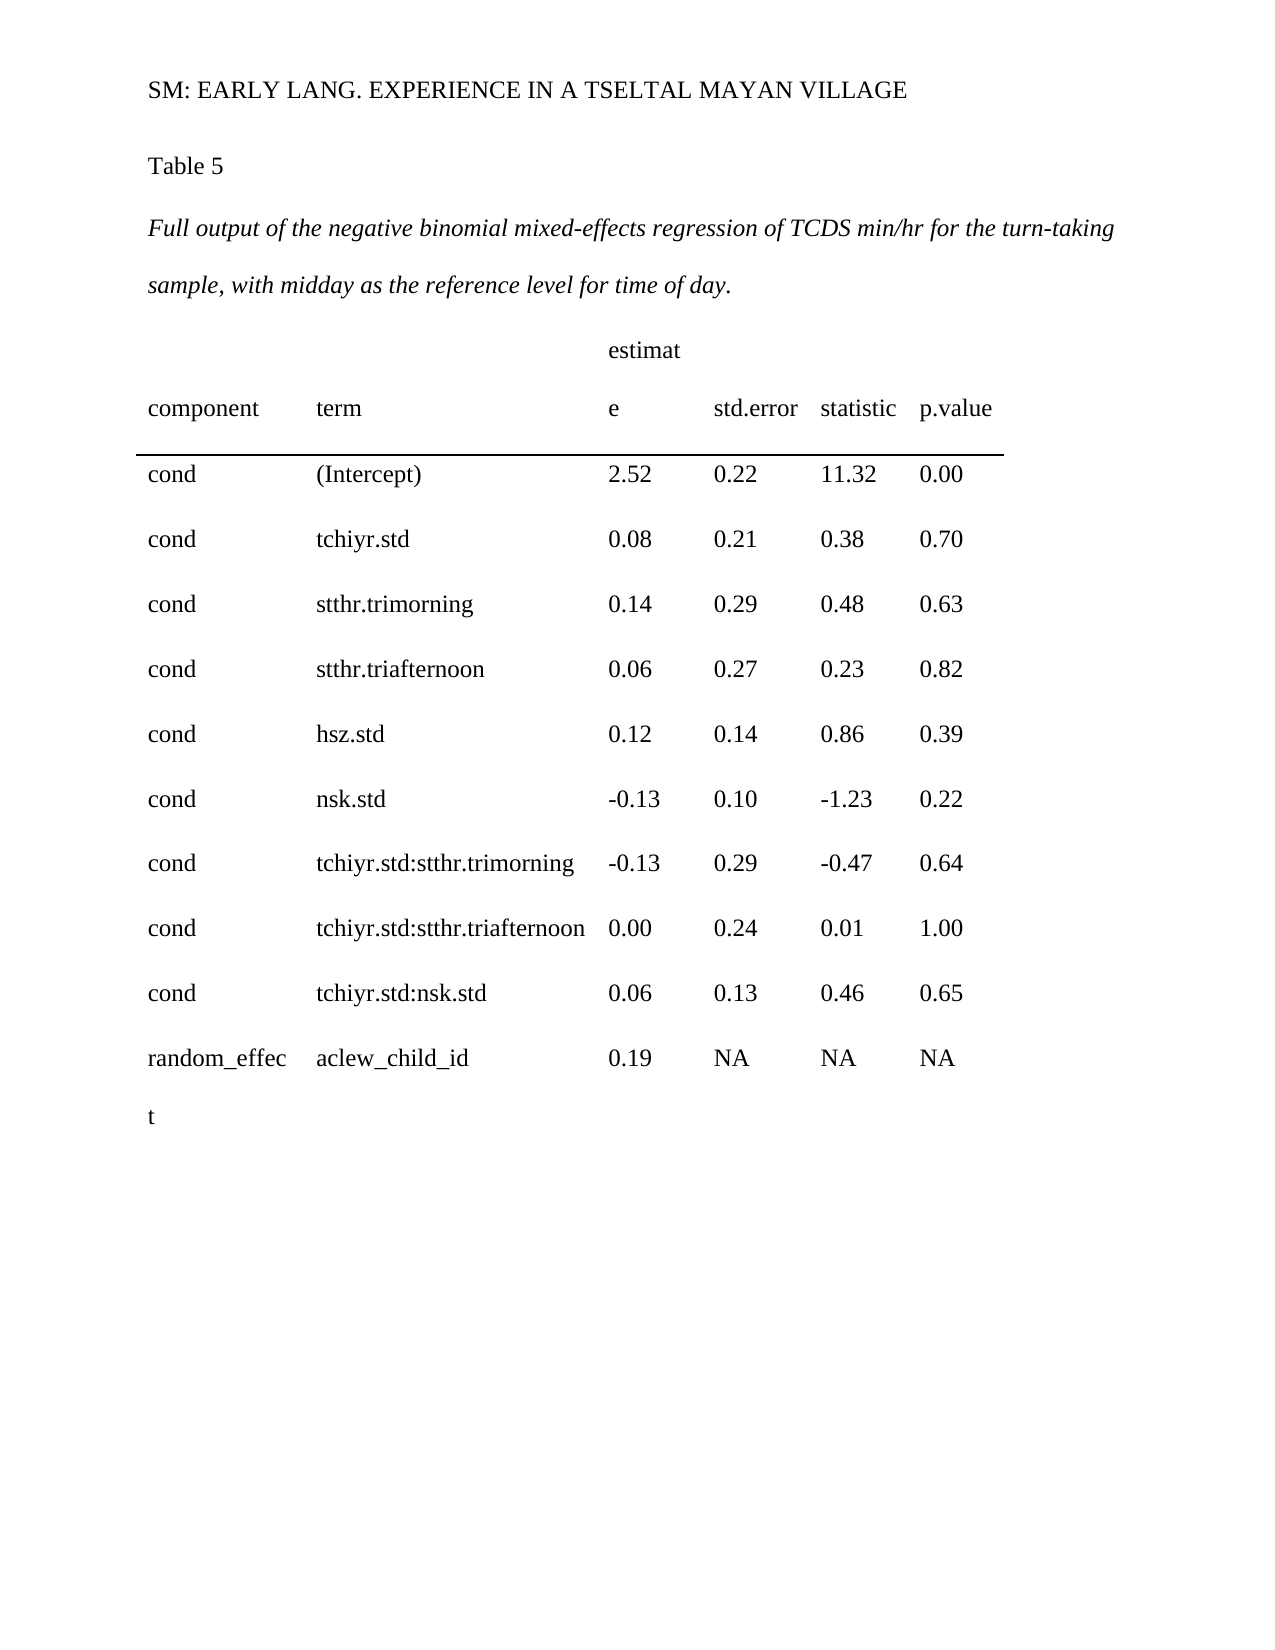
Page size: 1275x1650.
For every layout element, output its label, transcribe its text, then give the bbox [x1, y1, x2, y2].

table_cell aclew_child_id [305, 1040, 597, 1162]
table_cell stthr.trimorning [305, 585, 597, 650]
table_cell 0.64 [908, 845, 1003, 910]
table_cell 0.12 [597, 715, 702, 780]
table_cell 0.21 [703, 520, 809, 585]
text Table 5 [148, 151, 1127, 180]
table_header component [136, 331, 305, 454]
table_cell 0.08 [597, 520, 702, 585]
table_cell cond [136, 845, 305, 910]
table_cell cond [136, 910, 305, 974]
table_cell 0.22 [703, 456, 809, 520]
table_cell tchiyr.std [305, 520, 597, 585]
table_cell NA [908, 1040, 1003, 1162]
table_cell 0.23 [809, 650, 908, 715]
table_cell cond [136, 975, 305, 1039]
table_cell 0.14 [597, 585, 702, 650]
table_cell 0.06 [597, 975, 702, 1039]
table_cell 0.38 [809, 520, 908, 585]
table_cell hsz.std [305, 715, 597, 780]
table_cell -1.23 [809, 780, 908, 845]
table_cell 0.24 [703, 910, 809, 974]
table_cell 0.29 [703, 585, 809, 650]
table_header std.error [703, 331, 809, 454]
table_cell random_effect [136, 1040, 305, 1162]
table_cell -0.13 [597, 845, 702, 910]
table_cell cond [136, 456, 305, 520]
table_cell tchiyr.std:nsk.std [305, 975, 597, 1039]
table_cell 11.32 [809, 456, 908, 520]
table_cell 0.29 [703, 845, 809, 910]
table_cell cond [136, 520, 305, 585]
table_cell NA [703, 1040, 809, 1162]
table_header estimate [597, 331, 702, 454]
table_cell -0.13 [597, 780, 702, 845]
table_header statistic [809, 331, 908, 454]
table_cell 0.14 [703, 715, 809, 780]
table_cell (Intercept) [305, 456, 597, 520]
table_cell 0.27 [703, 650, 809, 715]
table_cell 0.00 [597, 910, 702, 974]
table_cell cond [136, 715, 305, 780]
table_cell -0.47 [809, 845, 908, 910]
table_cell 0.19 [597, 1040, 702, 1162]
table_cell 0.48 [809, 585, 908, 650]
table_cell 0.06 [597, 650, 702, 715]
table_header term [305, 331, 597, 454]
table_cell nsk.std [305, 780, 597, 845]
table_cell 0.01 [809, 910, 908, 974]
table_cell cond [136, 585, 305, 650]
table_cell NA [809, 1040, 908, 1162]
table_cell cond [136, 650, 305, 715]
table_cell 0.22 [908, 780, 1003, 845]
table_cell 0.46 [809, 975, 908, 1039]
table_cell 2.52 [597, 456, 702, 520]
table_cell tchiyr.std:stthr.triafternoon [305, 910, 597, 974]
text Full output of the negative binomial mixed-effects regression of TCDS min/hr for the turn-taking sample, with midday as the reference level for time of day. [148, 213, 1127, 299]
table_cell cond [136, 780, 305, 845]
table_cell stthr.triafternoon [305, 650, 597, 715]
table_cell 0.82 [908, 650, 1003, 715]
table_cell 0.00 [908, 456, 1003, 520]
table_cell 0.10 [703, 780, 809, 845]
table_cell 0.63 [908, 585, 1003, 650]
table_cell tchiyr.std:stthr.trimorning [305, 845, 597, 910]
table_cell 0.65 [908, 975, 1003, 1039]
table_header p.value [908, 331, 1003, 454]
table_cell 0.39 [908, 715, 1003, 780]
table_cell 0.13 [703, 975, 809, 1039]
table_cell 1.00 [908, 910, 1003, 974]
table_cell 0.86 [809, 715, 908, 780]
table_cell 0.70 [908, 520, 1003, 585]
